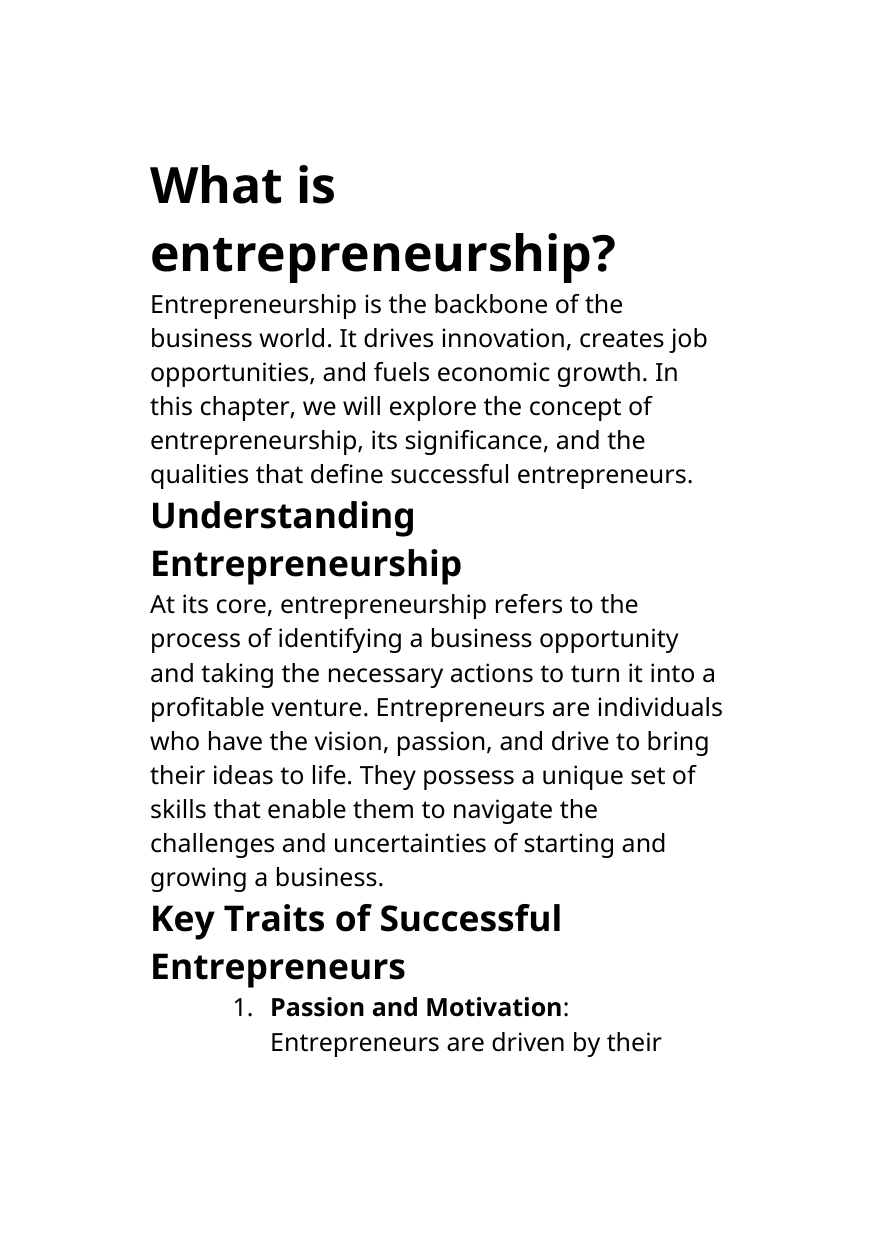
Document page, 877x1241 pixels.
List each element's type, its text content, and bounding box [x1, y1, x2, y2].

subtitle Key Traits of Successful Entrepreneurs [150, 894, 727, 990]
text Entrepreneurship is the backbone of the business world. It drives innovation, creates job opportunities, and fuels economic growth. In this chapter, we will explore the concept of entrepreneurship, its significance, and the qualities that define successful entrepreneurs. [150, 286, 727, 491]
subtitle What is entrepreneurship? [150, 150, 727, 286]
text At its core, entrepreneurship refers to the process of identifying a business opportunity and taking the necessary actions to turn it into a profitable venture. Entrepreneurs are individuals who have the vision, passion, and drive to bring their ideas to life. They possess a unique set of skills that enable them to navigate the challenges and uncertainties of starting and growing a business. [150, 587, 727, 894]
subtitle Understanding Entrepreneurship [150, 491, 727, 587]
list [232, 990, 727, 1058]
